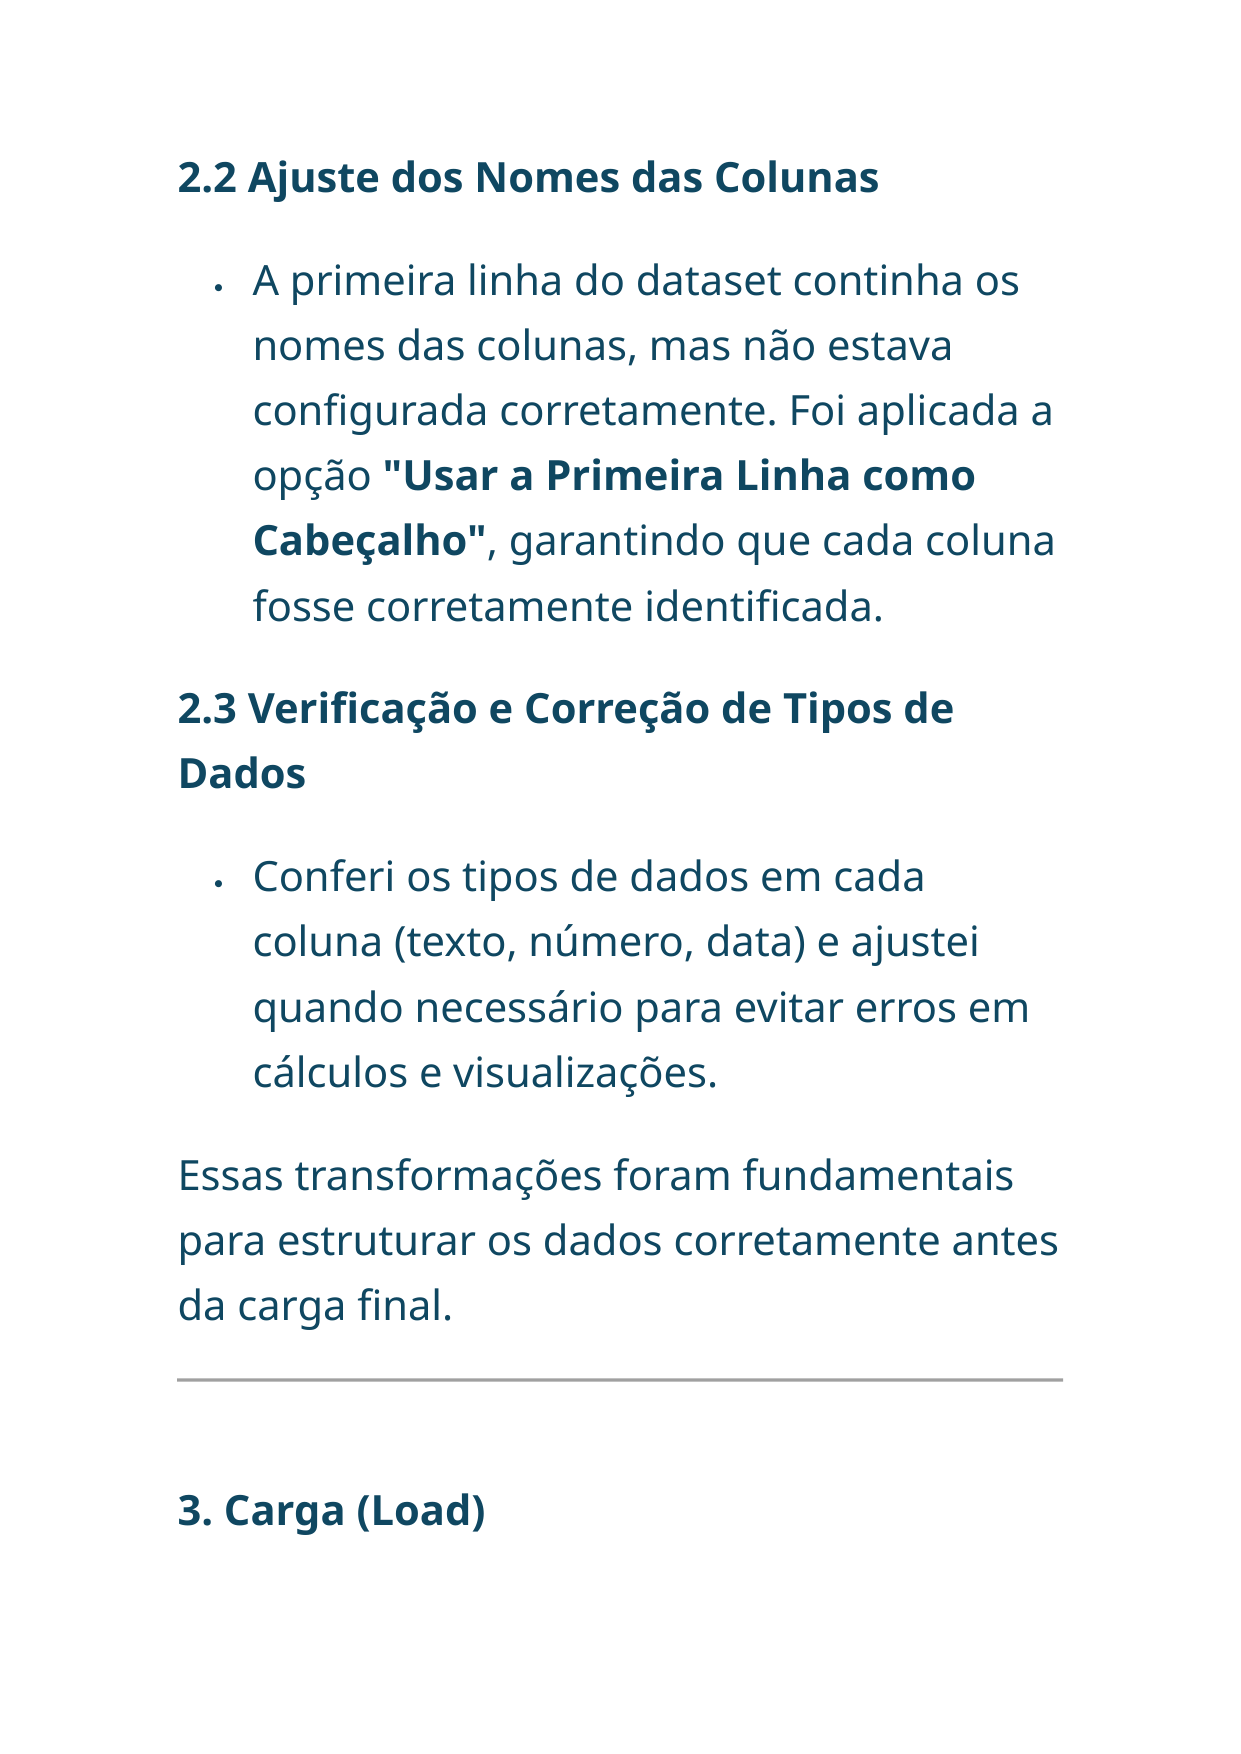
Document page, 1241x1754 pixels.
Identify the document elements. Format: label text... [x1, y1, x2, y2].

subtitle 2.2 Ajuste dos Nomes das Colunas [177, 148, 1063, 204]
subtitle Conferi os tipos de dados em cada coluna (texto, número, data) e ajustei quando necessário para evitar erros em cálculos e visualizações. [215, 847, 1063, 1099]
subtitle 2.3 Verificação e Correção de Tipos de Dados [177, 679, 1063, 801]
subtitle A primeira linha do dataset continha os nomes das colunas, mas não estava configurada corretamente. Foi aplicada a opção "Usar a Primeira Linha como Cabeçalho", garantindo que cada coluna fosse corretamente identificada. [215, 250, 1063, 633]
subtitle Essas transformações foram fundamentais para estruturar os dados corretamente antes da carga final. [177, 1145, 1063, 1332]
subtitle 3. Carga (Load) [177, 1481, 1063, 1538]
